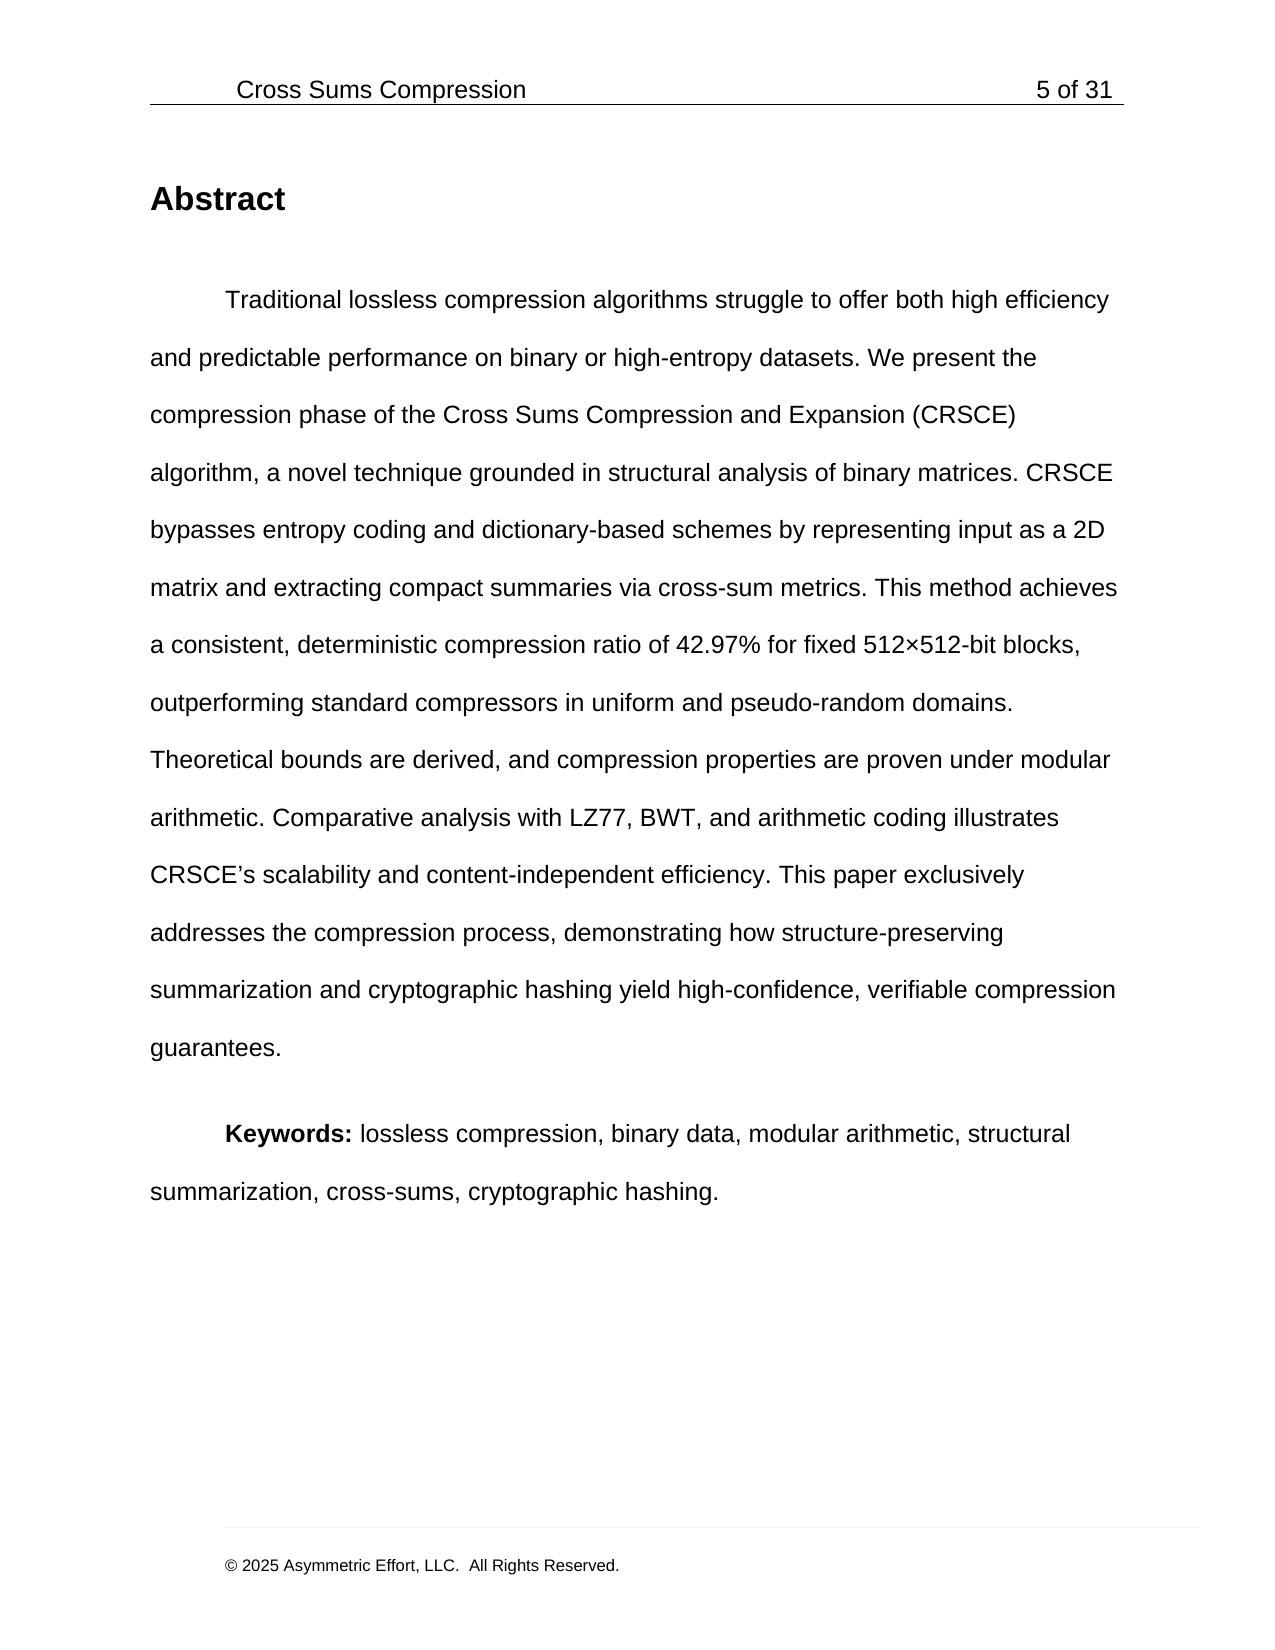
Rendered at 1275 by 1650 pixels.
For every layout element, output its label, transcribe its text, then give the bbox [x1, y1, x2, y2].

text Keywords: lossless compression, binary data, modular arithmetic, structural summarization, cross-sums, cryptographic hashing. [150, 1119, 1125, 1206]
text Traditional lossless compression algorithms struggle to offer both high efficiency and predictable performance on binary or high-entropy datasets. We present the compression phase of the Cross Sums Compression and Expansion (CRSCE) algorithm, a novel technique grounded in structural analysis of binary matrices. CRSCE bypasses entropy coding and dictionary-based schemes by representing input as a 2D matrix and extracting compact summaries via cross-sum metrics. This method achieves a consistent, deterministic compression ratio of 42.97% for fixed 512×512-bit blocks, outperforming standard compressors in uniform and pseudo-random domains. Theoretical bounds are derived, and compression properties are proven under modular arithmetic. Comparative analysis with LZ77, BWT, and arithmetic coding illustrates CRSCE’s scalability and content-independent efficiency. This paper exclusively addresses the compression process, demonstrating how structure-preserving summarization and cryptographic hashing yield high-confidence, verifiable compression guarantees. [150, 285, 1125, 1061]
subtitle Abstract [150, 179, 1125, 218]
